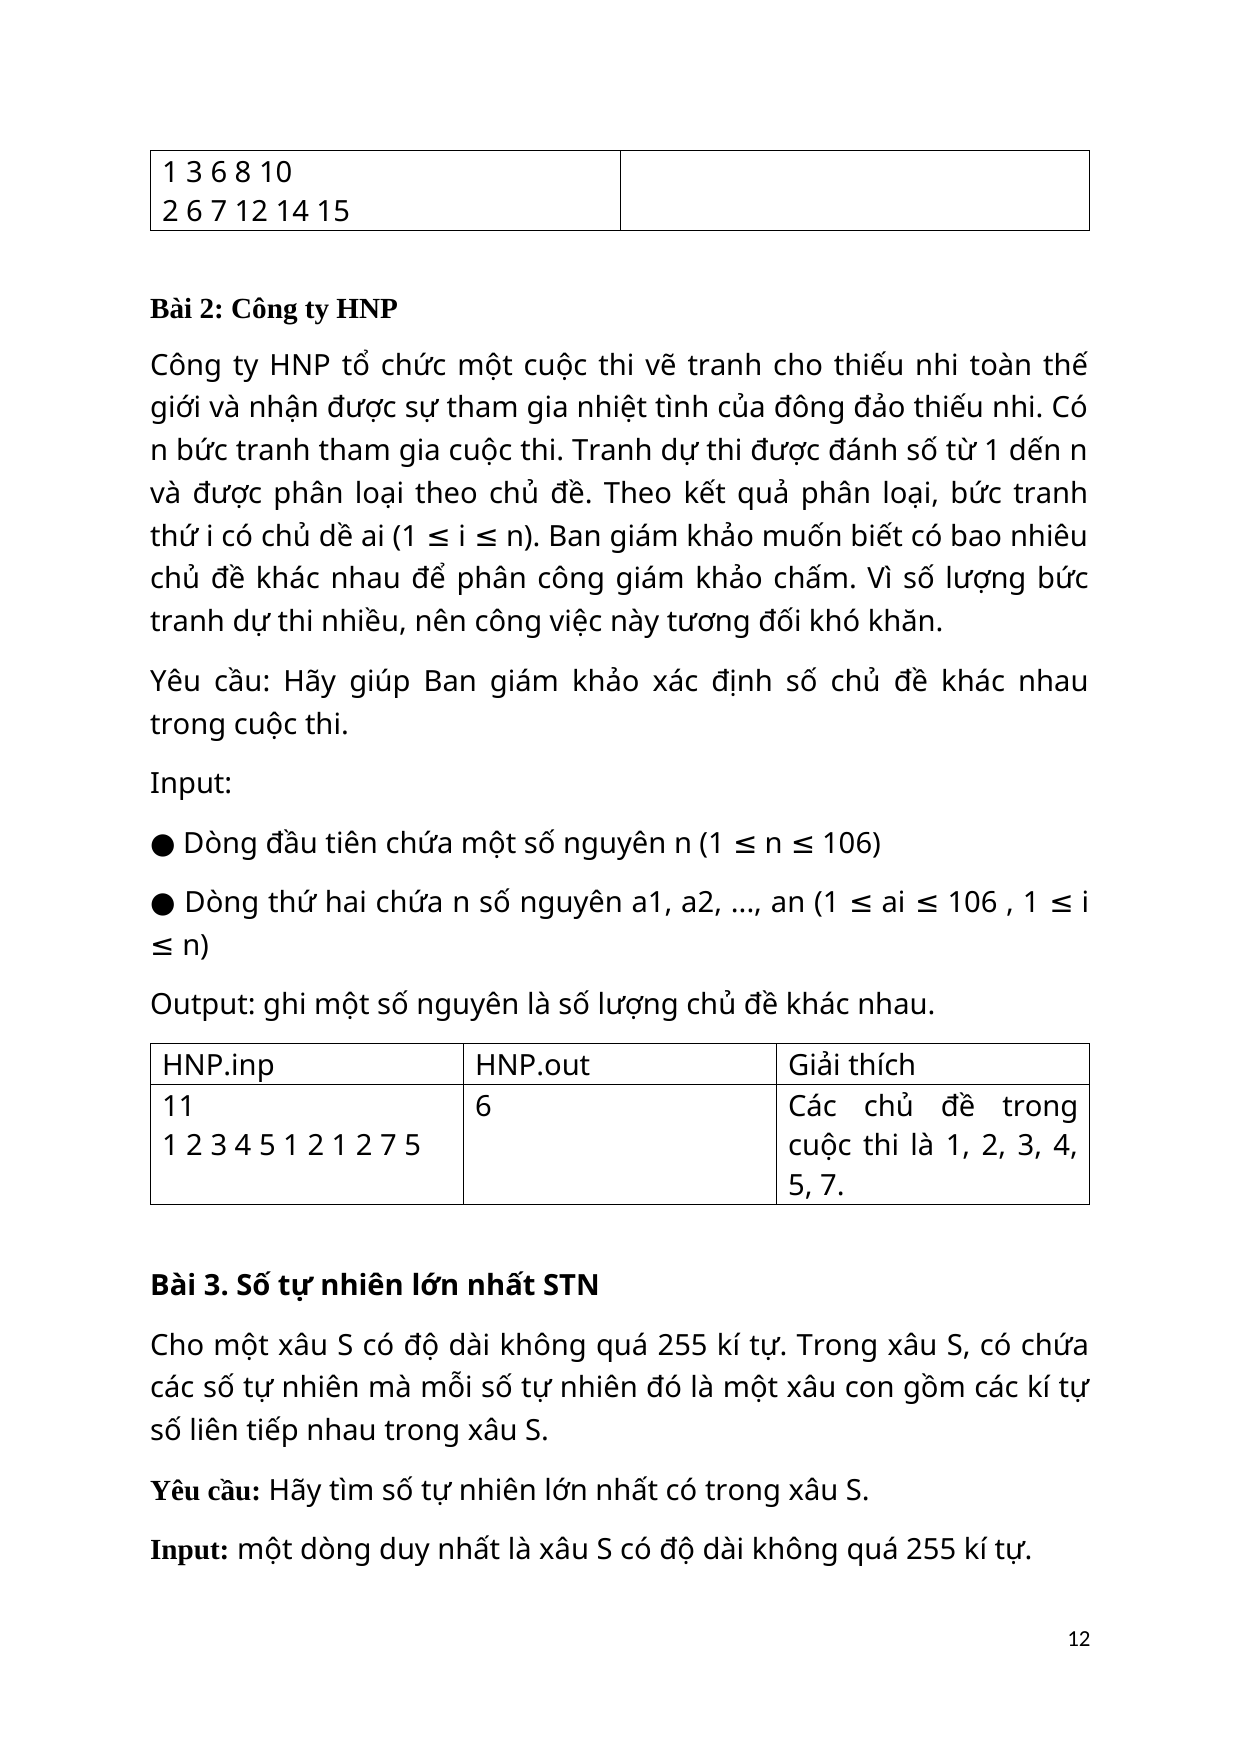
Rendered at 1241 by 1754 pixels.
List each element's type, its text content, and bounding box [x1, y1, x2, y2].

text Output: ghi một số nguyên là số lượng chủ đề khác nhau. [150, 984, 1090, 1023]
text Yêu cầu: Hãy giúp Ban giám khảo xác định số chủ đề khác nhau trong cuộc thi. [150, 660, 1090, 743]
table_cell 6 [464, 1085, 776, 1204]
text Công ty HNP tổ chức một cuộc thi vẽ tranh cho thiếu nhi toàn thế giới và nhận được sự tham gia nhiệt tình của đông đảo thiếu nhi. Có n bức tranh tham gia cuộc thi. Tranh dự thi được đánh số từ 1 dến n và được phân loại theo chủ đề. Theo kết quả phân loại, bức tranh thứ i có chủ dề ai (1 ≤ i ≤ n). Ban giám khảo muốn biết có bao nhiêu chủ đề khác nhau để phân công giám khảo chấm. Vì số lượng bức tranh dự thi nhiều, nên công việc này tương đối khó khăn. [150, 344, 1090, 640]
text ● Dòng thứ hai chứa n số nguyên a1, a2, ..., an (1 ≤ ai ≤ 106 , 1 ≤ i ≤ n) [150, 881, 1090, 964]
table_header HNP.out [464, 1044, 776, 1084]
text Bài 3. Số tự nhiên lớn nhất STN [150, 1264, 1090, 1304]
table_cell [151, 151, 620, 230]
text Input: một dòng duy nhất là xâu S có độ dài không quá 255 kí tự. [150, 1528, 1090, 1568]
text Cho một xâu S có độ dài không quá 255 kí tự. Trong xâu S, có chứa các số tự nhiên mà mỗi số tự nhiên đó là một xâu con gồm các kí tự số liên tiếp nhau trong xâu S. [150, 1324, 1090, 1449]
table_header HNP.inp [151, 1044, 463, 1084]
table_cell 11 1 2 3 4 5 1 2 1 2 7 5 [151, 1085, 463, 1204]
text Yêu cầu: Hãy tìm số tự nhiên lớn nhất có trong xâu S. [150, 1469, 1090, 1509]
text Input: [150, 762, 1090, 802]
table_cell Các chủ đề trong cuộc thi là 1, 2, 3, 4, 5, 7. [777, 1085, 1089, 1204]
table_header Giải thích [777, 1044, 1089, 1084]
text ● Dòng đầu tiên chứa một số nguyên n (1 ≤ n ≤ 106) [150, 822, 1090, 862]
text Bài 2: Công ty HNP [150, 291, 1090, 324]
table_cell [621, 151, 1089, 230]
